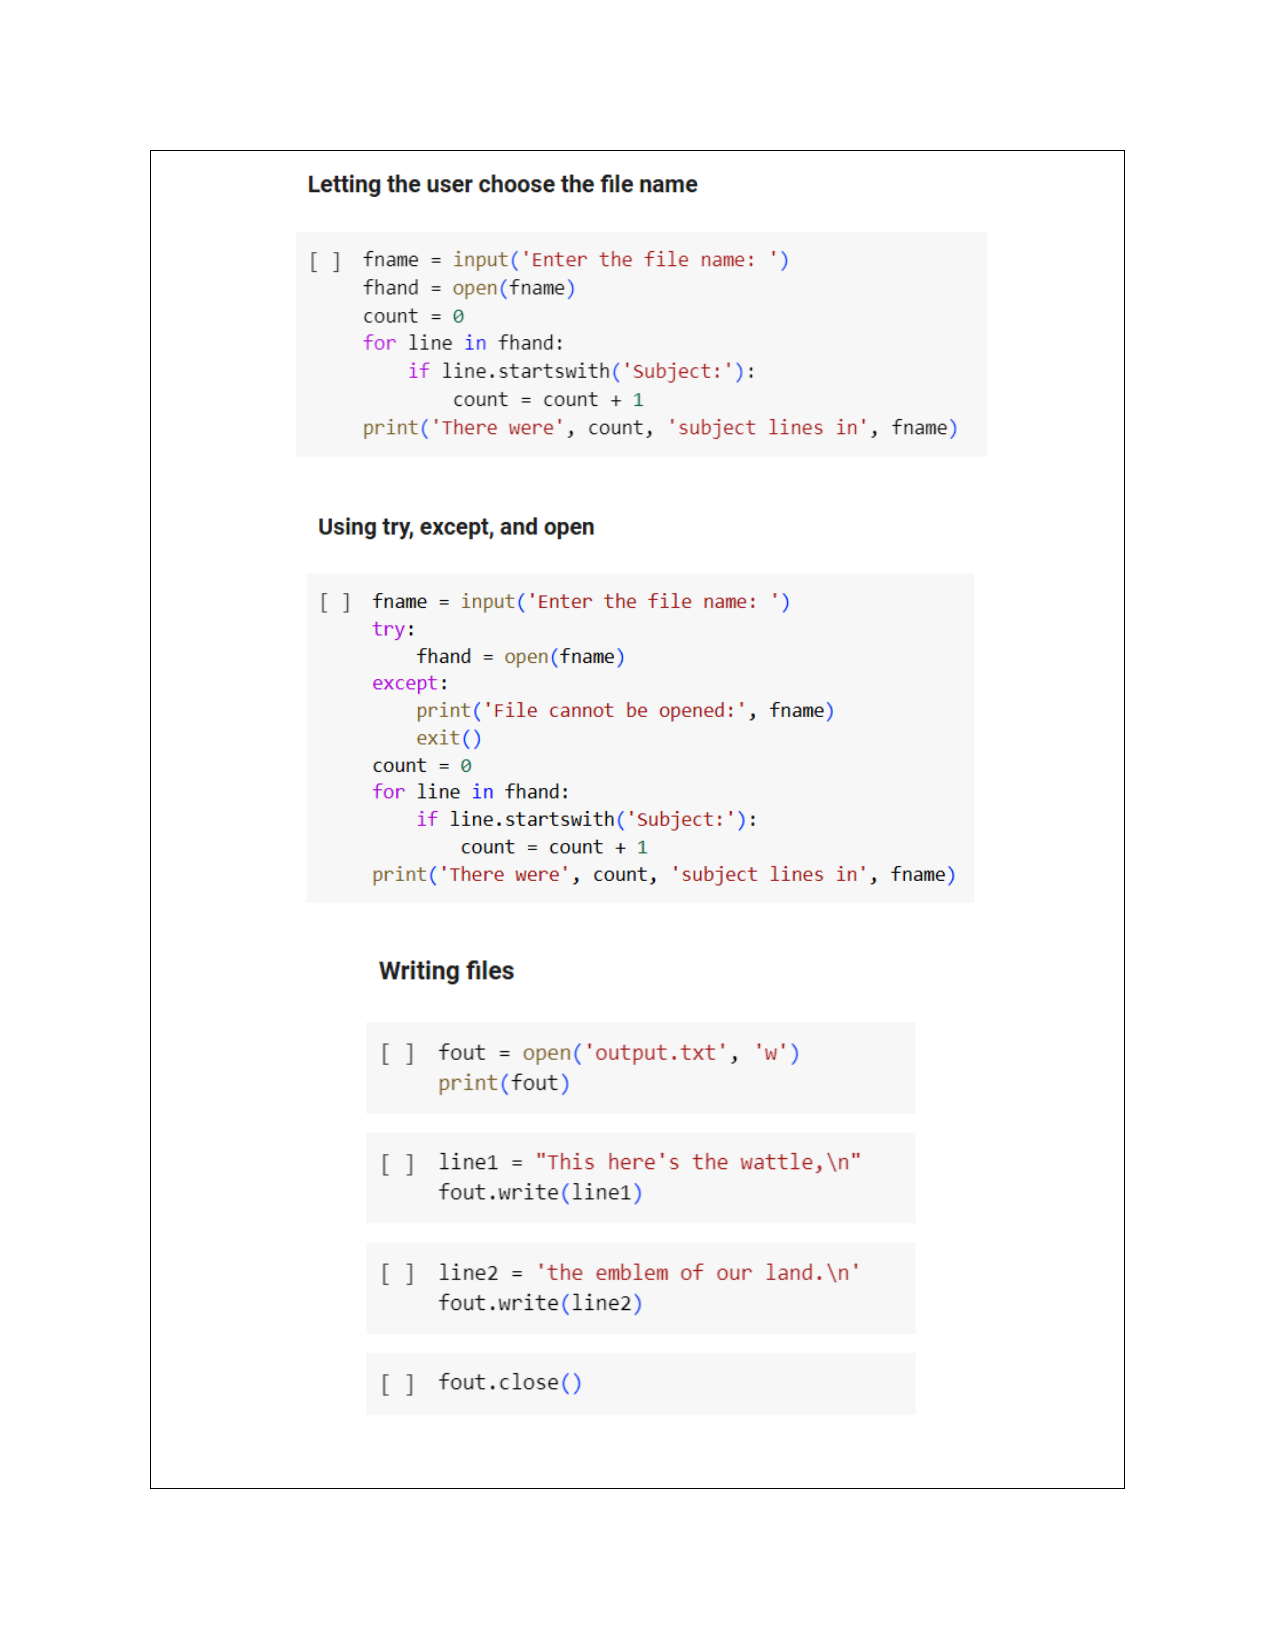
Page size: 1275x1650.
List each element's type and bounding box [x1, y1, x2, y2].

picture [359, 948, 916, 1431]
table_cell [151, 151, 1124, 1488]
picture [288, 151, 987, 479]
picture [300, 506, 975, 920]
